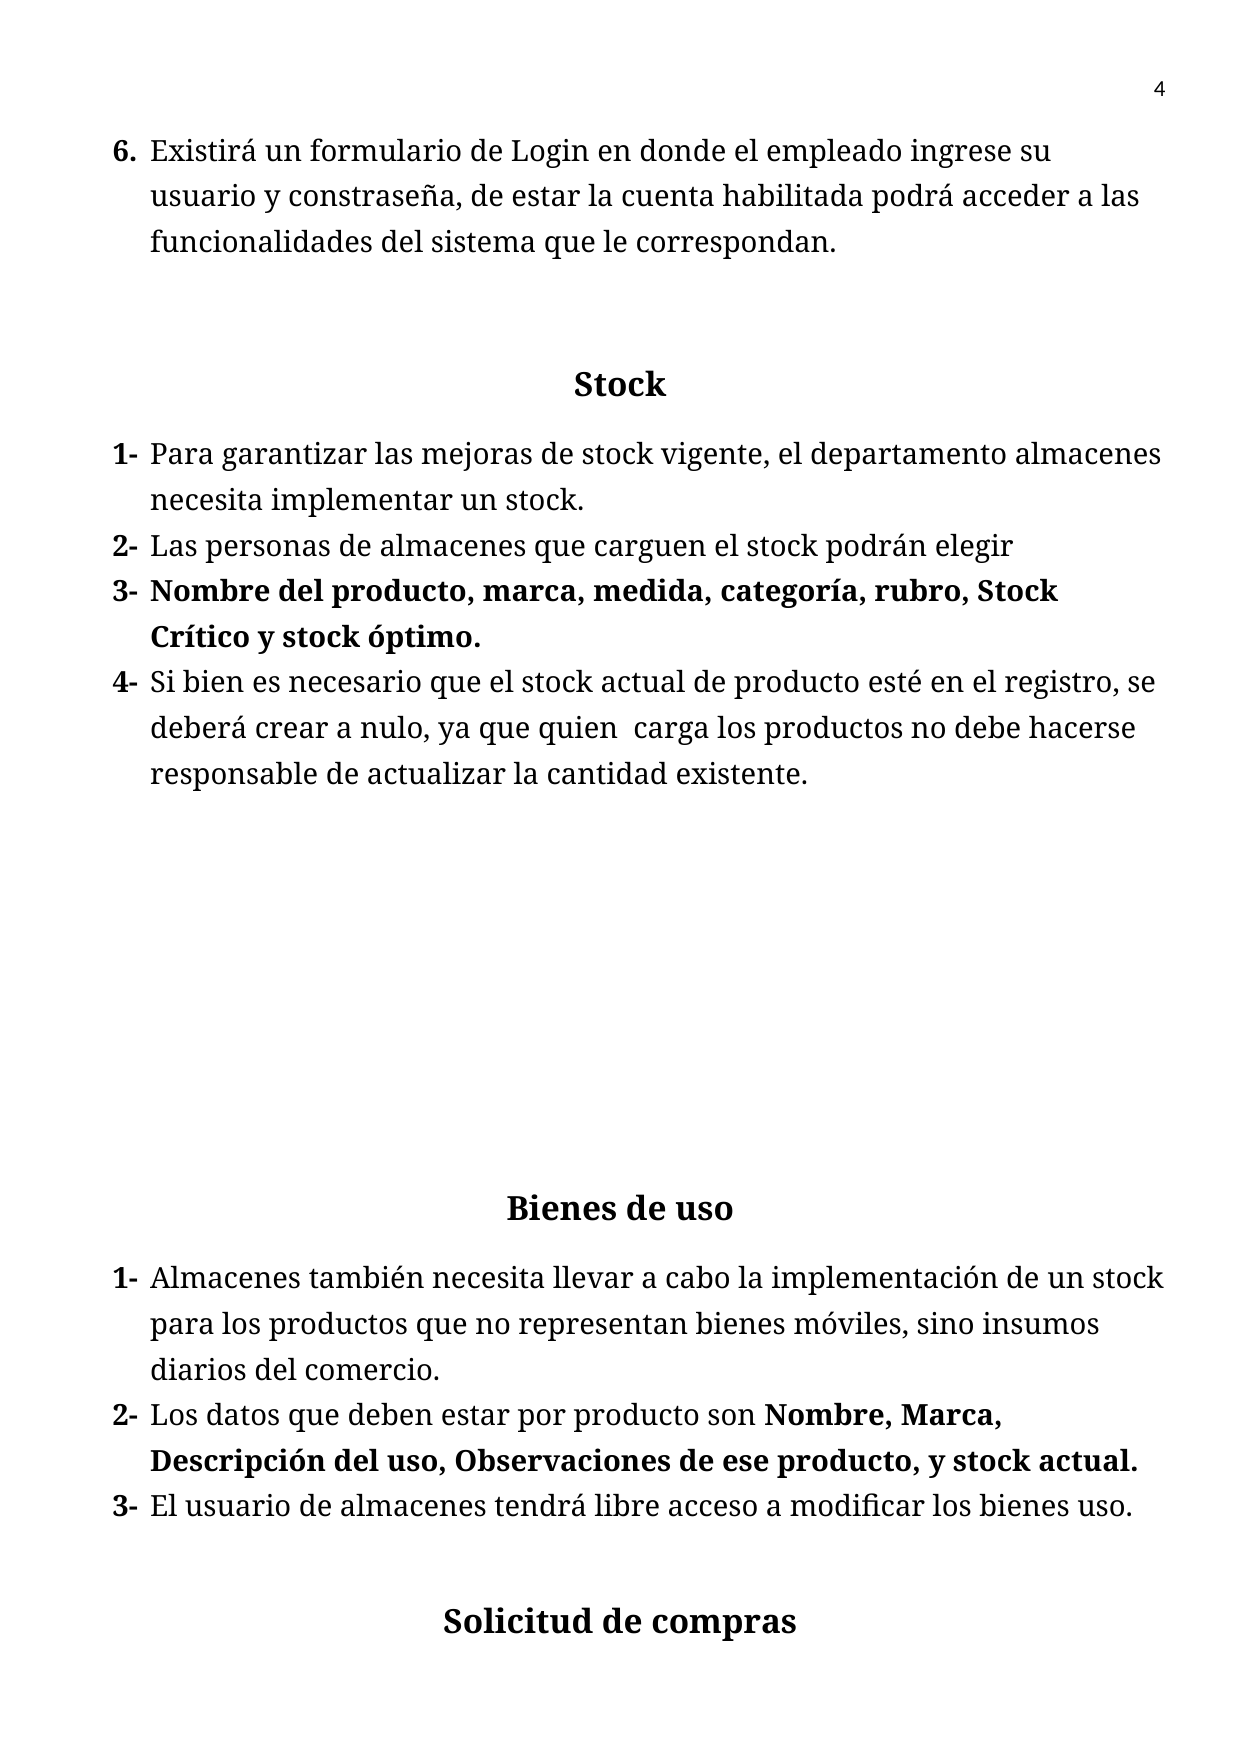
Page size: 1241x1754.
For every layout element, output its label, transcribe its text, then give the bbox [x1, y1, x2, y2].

text Stock [75, 361, 1165, 406]
list Almacenes también necesita llevar a cabo la implementación de un stock para los productos que no representan bienes móviles, sino insumos diarios del comercio. [112, 1257, 1165, 1388]
list Las personas de almacenes que carguen el stock podrán elegir [112, 525, 1165, 564]
text Solicitud de compras [75, 1598, 1165, 1643]
list Los datos que deben estar por producto son Nombre, Marca, Descripción del uso, Observaciones de ese producto, y stock actual. [112, 1394, 1165, 1480]
text Bienes de uso [75, 1184, 1165, 1230]
list Si bien es necesario que el stock actual de producto esté en el registro, se deberá crear a nulo, ya que quien carga los productos no debe hacerse responsable de actualizar la cantidad existente. [112, 662, 1165, 793]
list Para garantizar las mejoras de stock vigente, el departamento almacenes necesita implementar un stock. [112, 433, 1165, 519]
list El usuario de almacenes tendrá libre acceso a modificar los bienes uso. [112, 1486, 1165, 1525]
list Nombre del producto, marca, medida, categoría, rubro, Stock Crítico y stock óptimo. [112, 570, 1165, 656]
